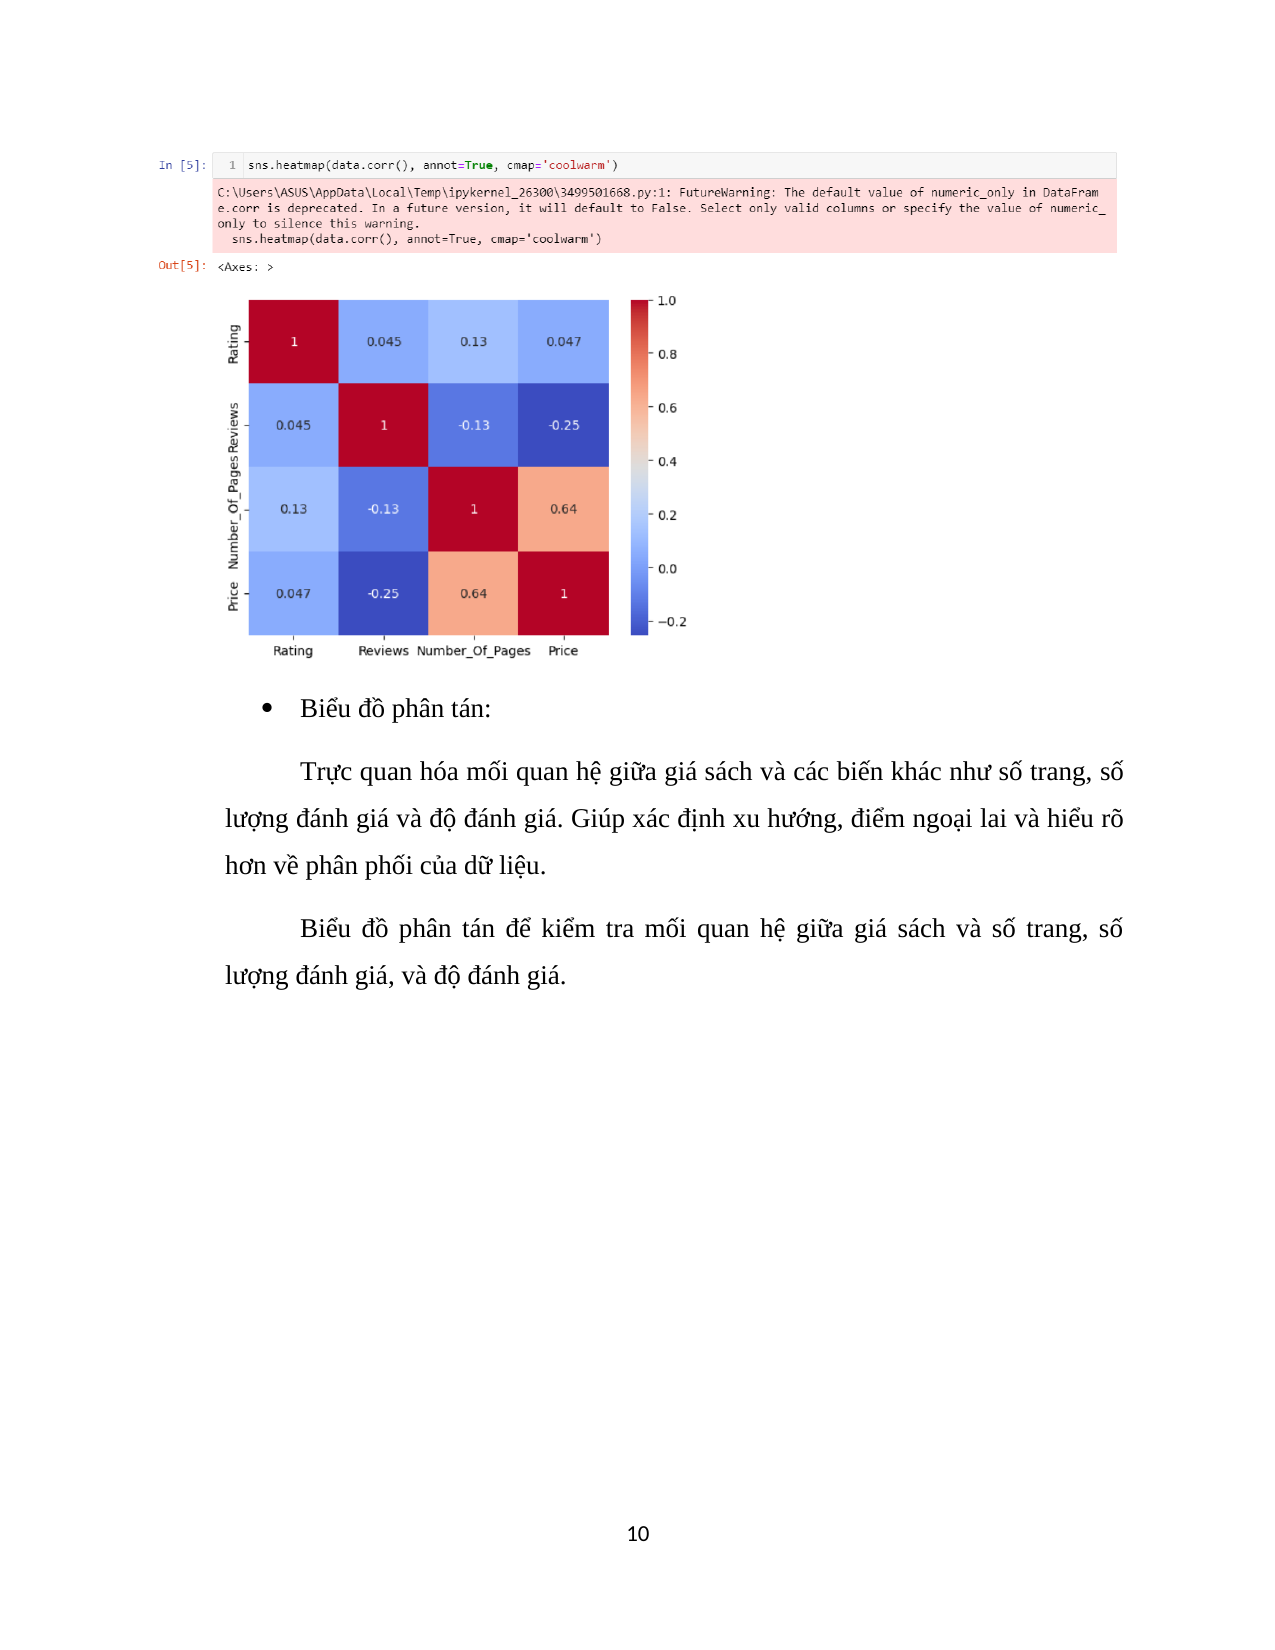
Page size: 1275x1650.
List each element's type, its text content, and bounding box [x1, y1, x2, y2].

text Biểu đồ phân tán để kiểm tra mối quan hệ giữa giá sách và số trang, số lượng đánh giá, và độ đánh giá. [225, 912, 1125, 990]
picture [150, 150, 1125, 662]
list Biểu đồ phân tán: [262, 692, 1125, 723]
text Trực quan hóa mối quan hệ giữa giá sách và các biến khác như số trang, số lượng đánh giá và độ đánh giá. Giúp xác định xu hướng, điểm ngoại lai và hiểu rõ hơn về phân phối của dữ liệu. [225, 756, 1125, 880]
